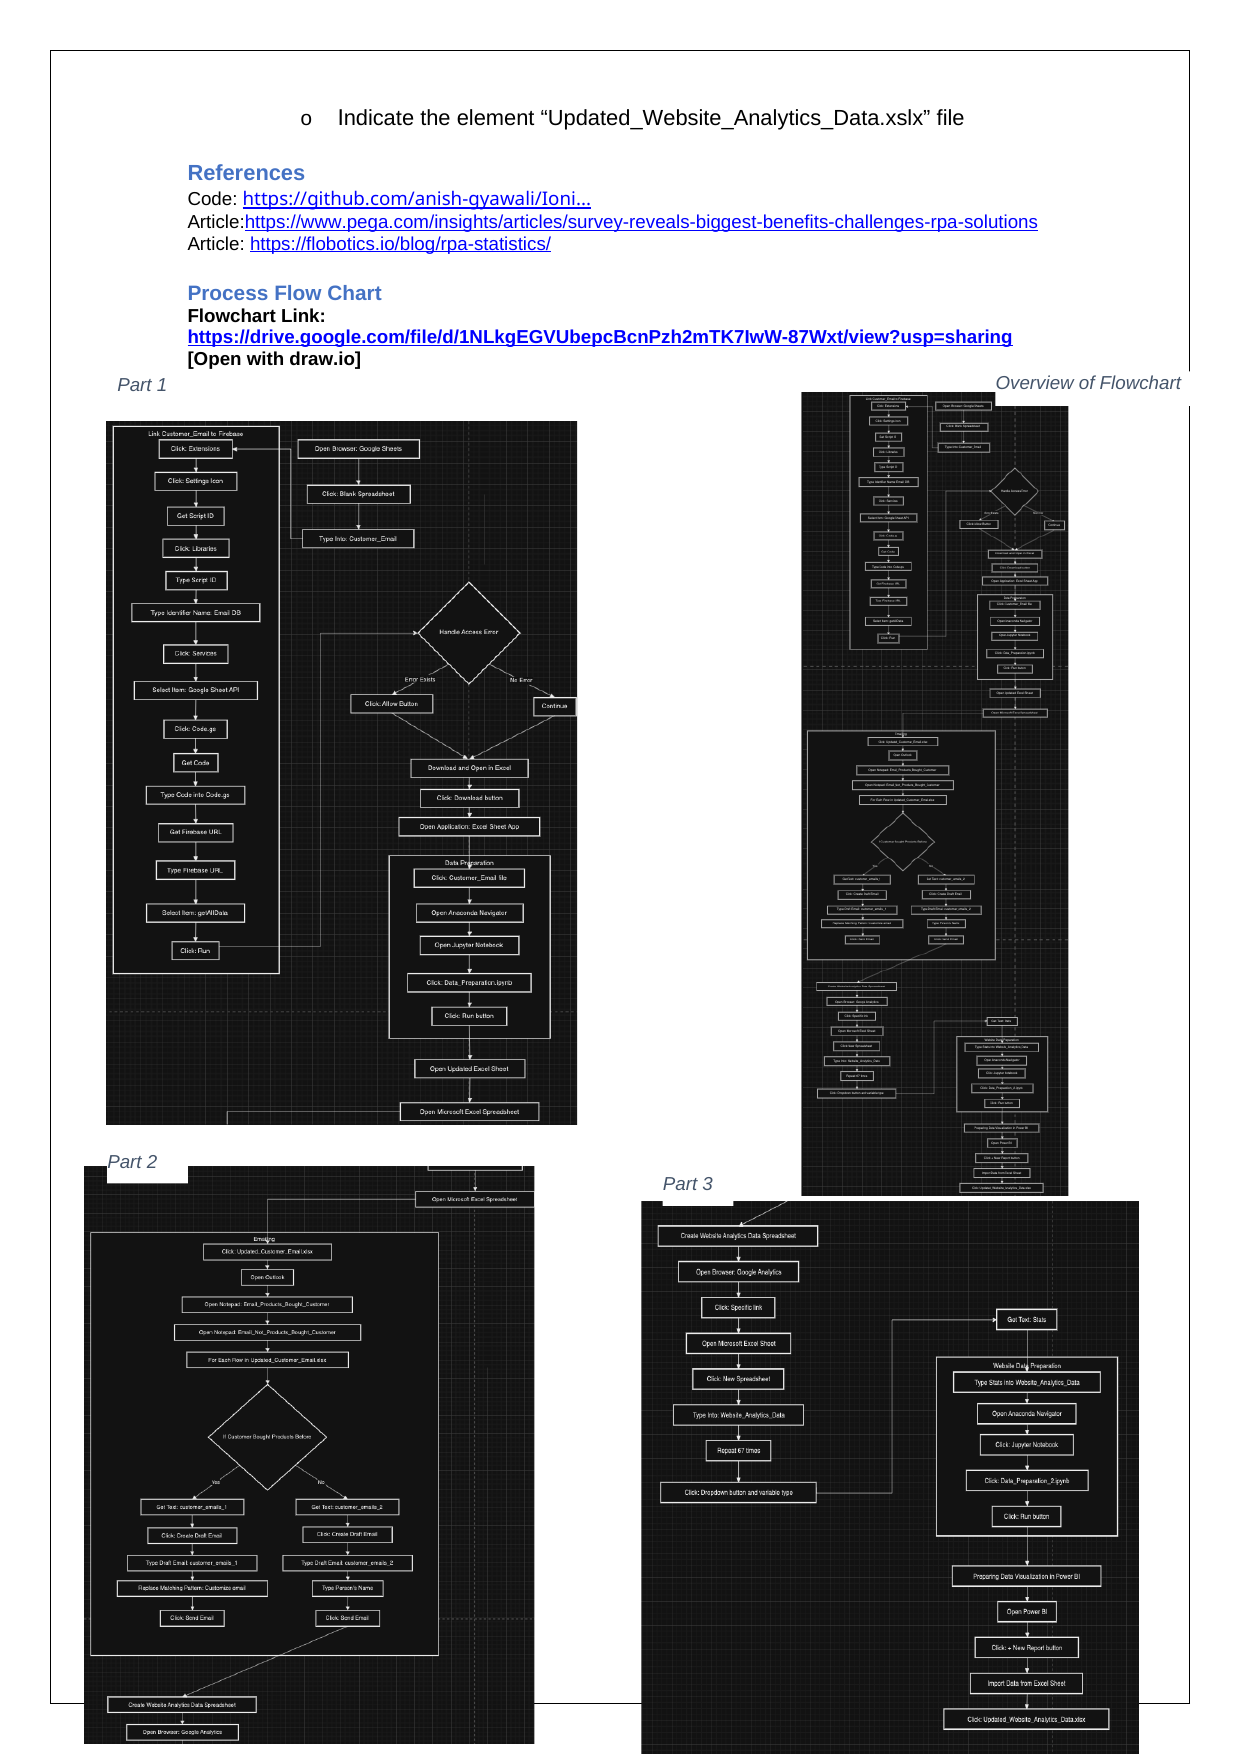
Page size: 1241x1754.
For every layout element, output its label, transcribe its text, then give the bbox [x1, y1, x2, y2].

text Process Flow Chart [187, 281, 1053, 304]
text References [187, 160, 1053, 186]
text Article: https://flobotics.io/blog/rpa-statistics/ [187, 233, 1053, 254]
text Code: https://github.com/anish-gyawali/Ioni... [187, 186, 1053, 211]
text https://drive.google.com/file/d/1NLkgEGVUbepcBcnPzh2mTK7IwW-87Wxt/view?usp=sharing [Open with draw.io] [187, 326, 1053, 369]
text Article:https://www.pega.com/insights/articles/survey-reveals-biggest-benefits-challenges-rpa-solutions [187, 211, 1053, 233]
picture [641, 1201, 1139, 1754]
picture [106, 421, 578, 1125]
picture [84, 1166, 535, 1744]
list Indicate the element “Updated_Website_Analytics_Data.xslx” file [300, 103, 1053, 131]
picture [801, 392, 1069, 1196]
text Flowchart Link: [187, 304, 1053, 326]
